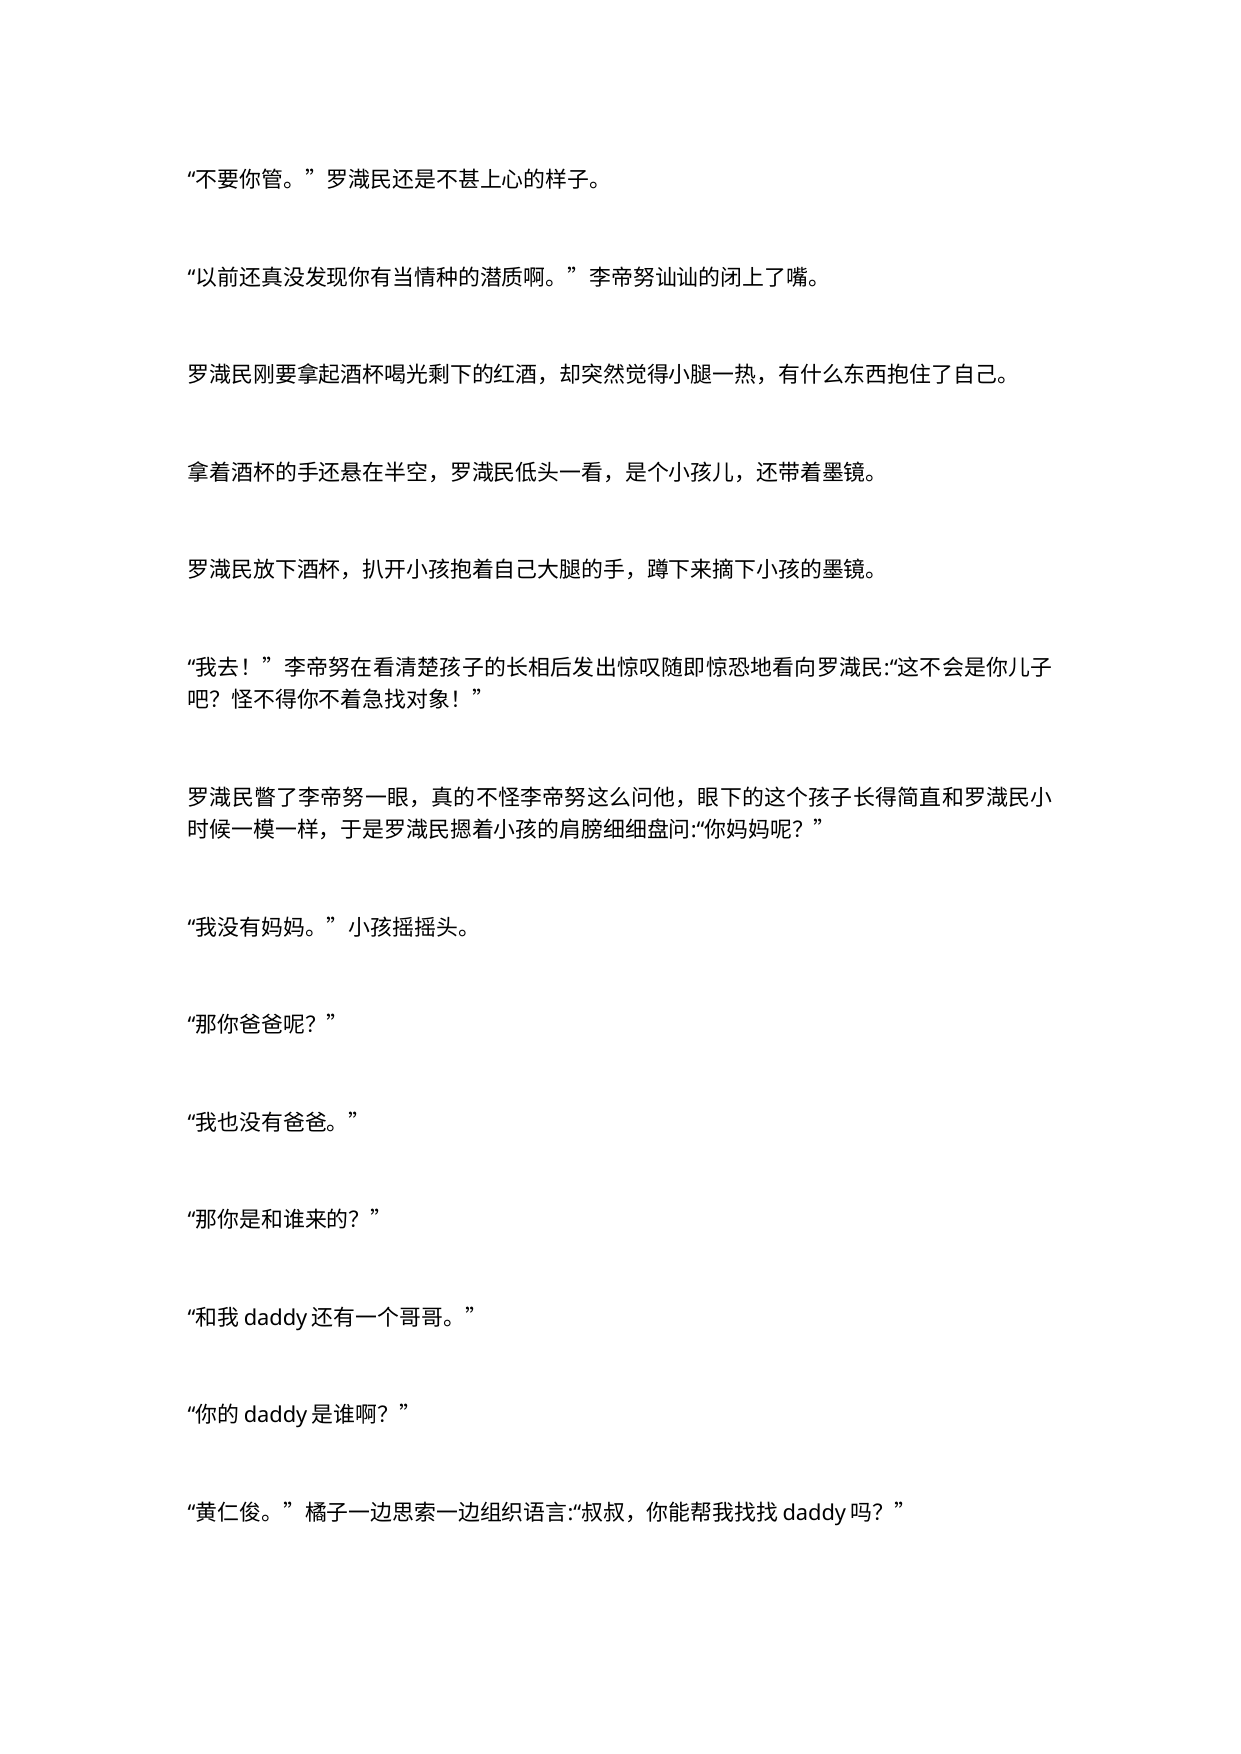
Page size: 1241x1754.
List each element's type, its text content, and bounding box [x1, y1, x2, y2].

text “我也没有爸爸。” [187, 1104, 1053, 1137]
text 罗渽民瞥了李帝努一眼，真的不怪李帝努这么问他，眼下的这个孩子长得简直和罗渽民小时候一模一样，于是罗渽民摁着小孩的肩膀细细盘问:“你妈妈呢？” [187, 779, 1053, 844]
text “以前还真没发现你有当情种的潜质啊。”李帝努讪讪的闭上了嘴。 [187, 259, 1053, 292]
text 罗渽民刚要拿起酒杯喝光剩下的红酒，却突然觉得小腿一热，有什么东西抱住了自己。 [187, 357, 1053, 389]
text “不要你管。”罗渽民还是不甚上心的样子。 [187, 162, 1053, 194]
text “和我daddy还有一个哥哥。” [187, 1299, 1053, 1332]
text “那你是和谁来的？” [187, 1202, 1053, 1234]
text “我没有妈妈。”小孩摇摇头。 [187, 909, 1053, 942]
text 罗渽民放下酒杯，扒开小孩抱着自己大腿的手，蹲下来摘下小孩的墨镜。 [187, 552, 1053, 584]
text “黄仁俊。”橘子一边思索一边组织语言:“叔叔，你能帮我找找daddy吗？” [187, 1494, 1053, 1527]
text “你的daddy是谁啊？” [187, 1397, 1053, 1429]
text 拿着酒杯的手还悬在半空，罗渽民低头一看，是个小孩儿，还带着墨镜。 [187, 454, 1053, 487]
text “我去！”李帝努在看清楚孩子的长相后发出惊叹随即惊恐地看向罗渽民:“这不会是你儿子吧？怪不得你不着急找对象！” [187, 649, 1053, 714]
text “那你爸爸呢？” [187, 1007, 1053, 1039]
